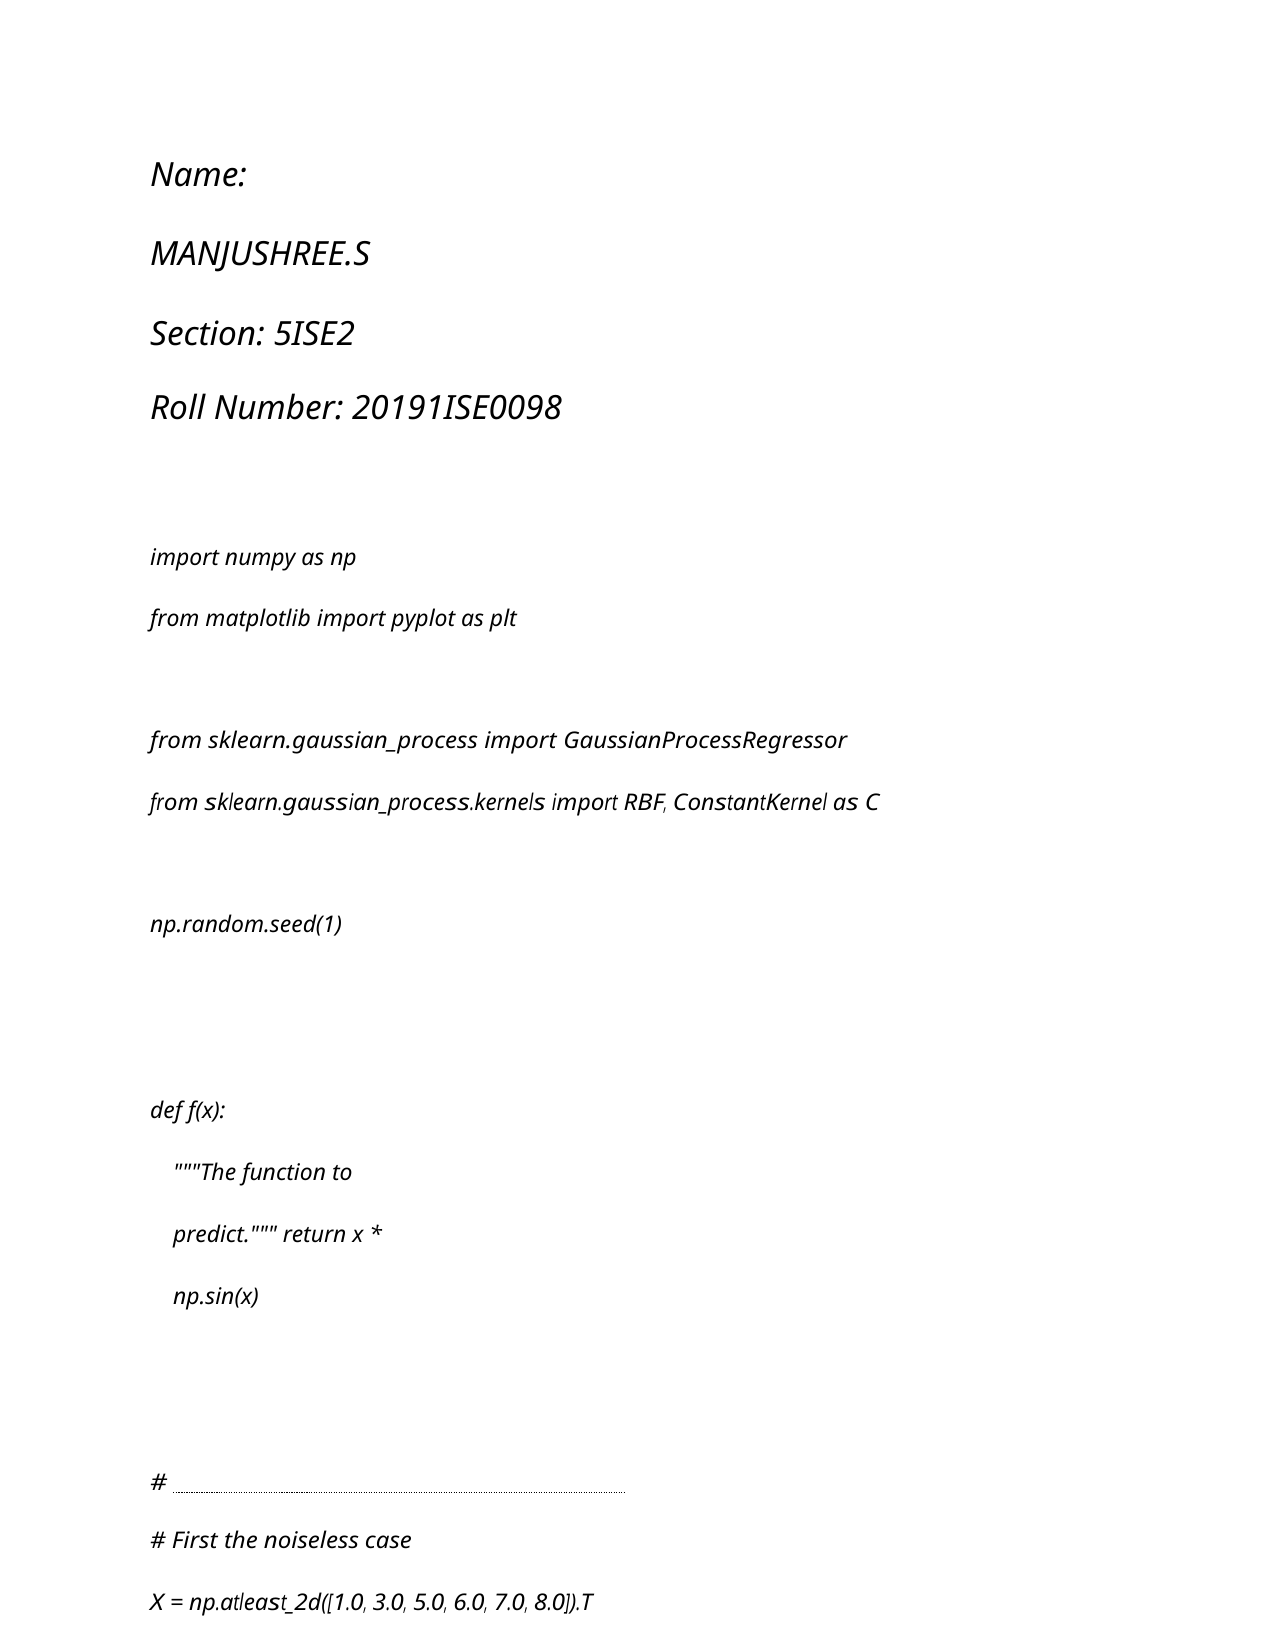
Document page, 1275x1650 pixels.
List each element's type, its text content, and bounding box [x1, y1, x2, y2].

text from sklearn.gaussian_process import GaussianProcessRegressor [150, 724, 1102, 755]
text # First the noiseless case [150, 1523, 1102, 1555]
text """The function to predict.""" return x * np.sin(x) [173, 1156, 455, 1311]
text np.random.seed(1) [150, 907, 1102, 939]
text from matplotlib import pyplot as plt [150, 602, 1102, 634]
subtitle Name: MANJUSHREE.S Section: 5ISE2 [150, 150, 476, 355]
text # [150, 1466, 1102, 1497]
text def f(x): [150, 1094, 1102, 1125]
text Roll Number: 20191ISE0098 [150, 389, 1102, 427]
text from sklearn.gaussian_process.kernels import RBF, ConstantKernel as C [150, 786, 1102, 817]
text X = np.atleast_2d([1.0, 3.0, 5.0, 6.0, 7.0, 8.0]).T [150, 1586, 1102, 1617]
text import numpy as np [150, 540, 1102, 572]
